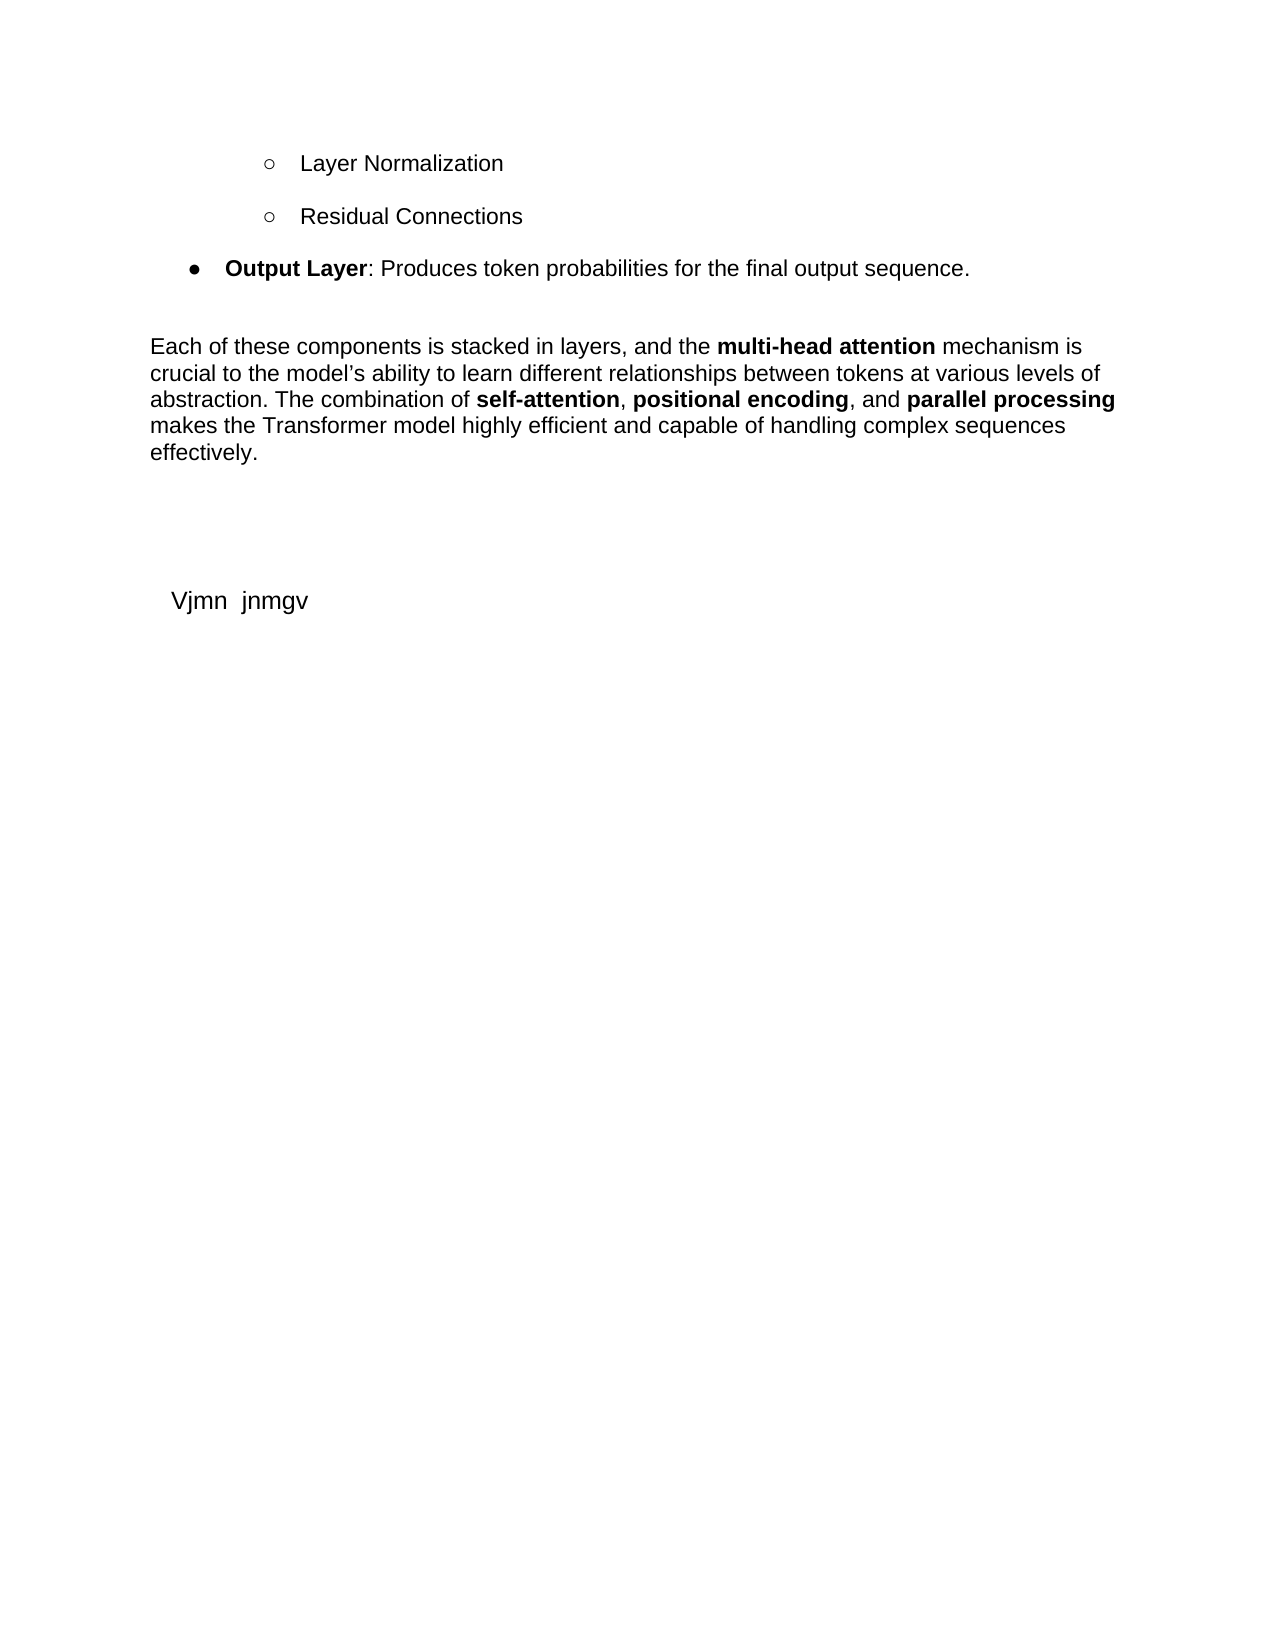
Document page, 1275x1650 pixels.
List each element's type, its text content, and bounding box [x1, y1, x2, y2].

list Output Layer: Produces token probabilities for the final output sequence. [187, 255, 1125, 308]
text Each of these components is stacked in layers, and the multi-head attention mechanism is crucial to the model’s ability to learn different relationships between tokens at various levels of abstraction. The combination of self-attention, positional encoding, and parallel processing makes the Transformer model highly efficient and capable of handling complex sequences effectively. [150, 333, 1125, 465]
text Vjmn jnmgv [150, 586, 1125, 615]
list Residual Connections [262, 203, 1125, 255]
list Layer Normalization [262, 150, 1125, 203]
